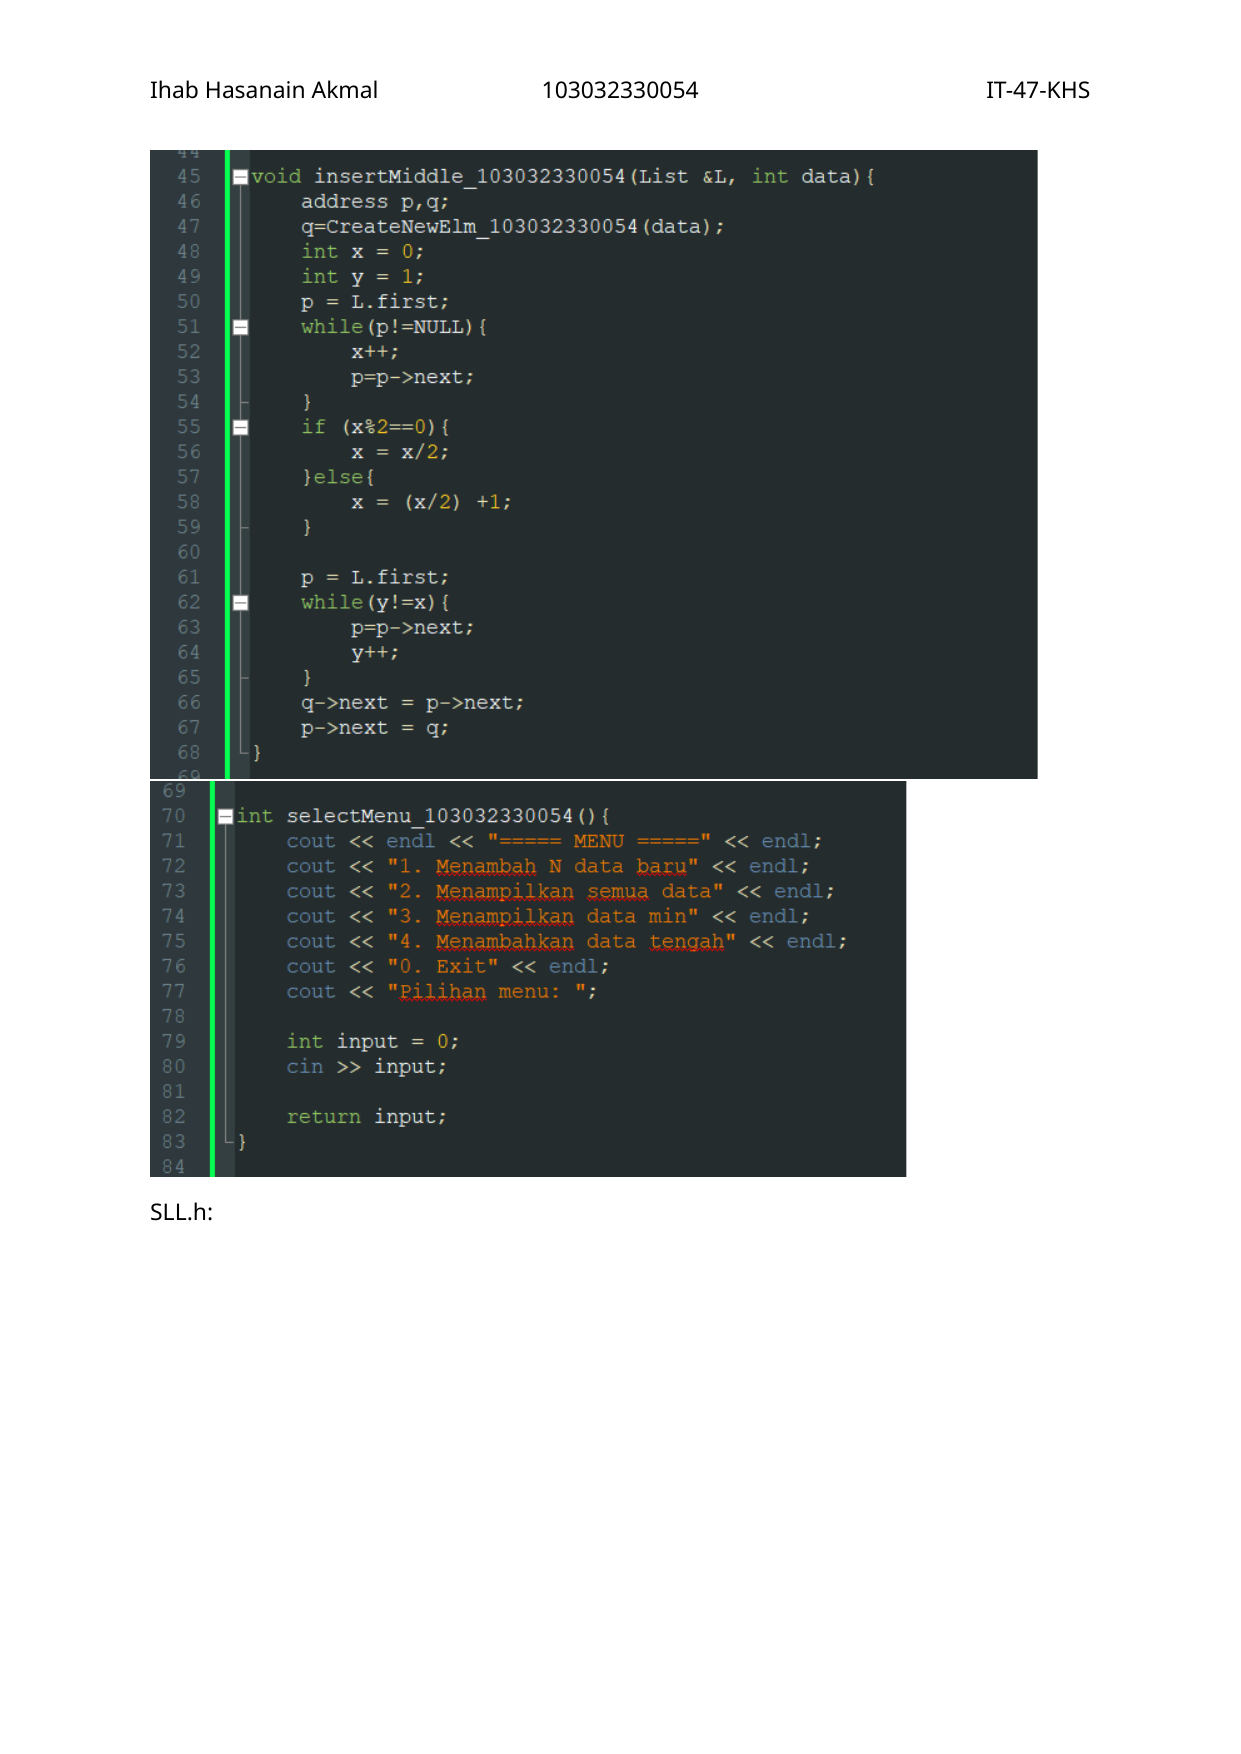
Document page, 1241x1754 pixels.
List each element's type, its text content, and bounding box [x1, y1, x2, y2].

picture [150, 781, 907, 1177]
text SLL.h: [150, 1196, 1090, 1227]
picture [150, 150, 1038, 779]
